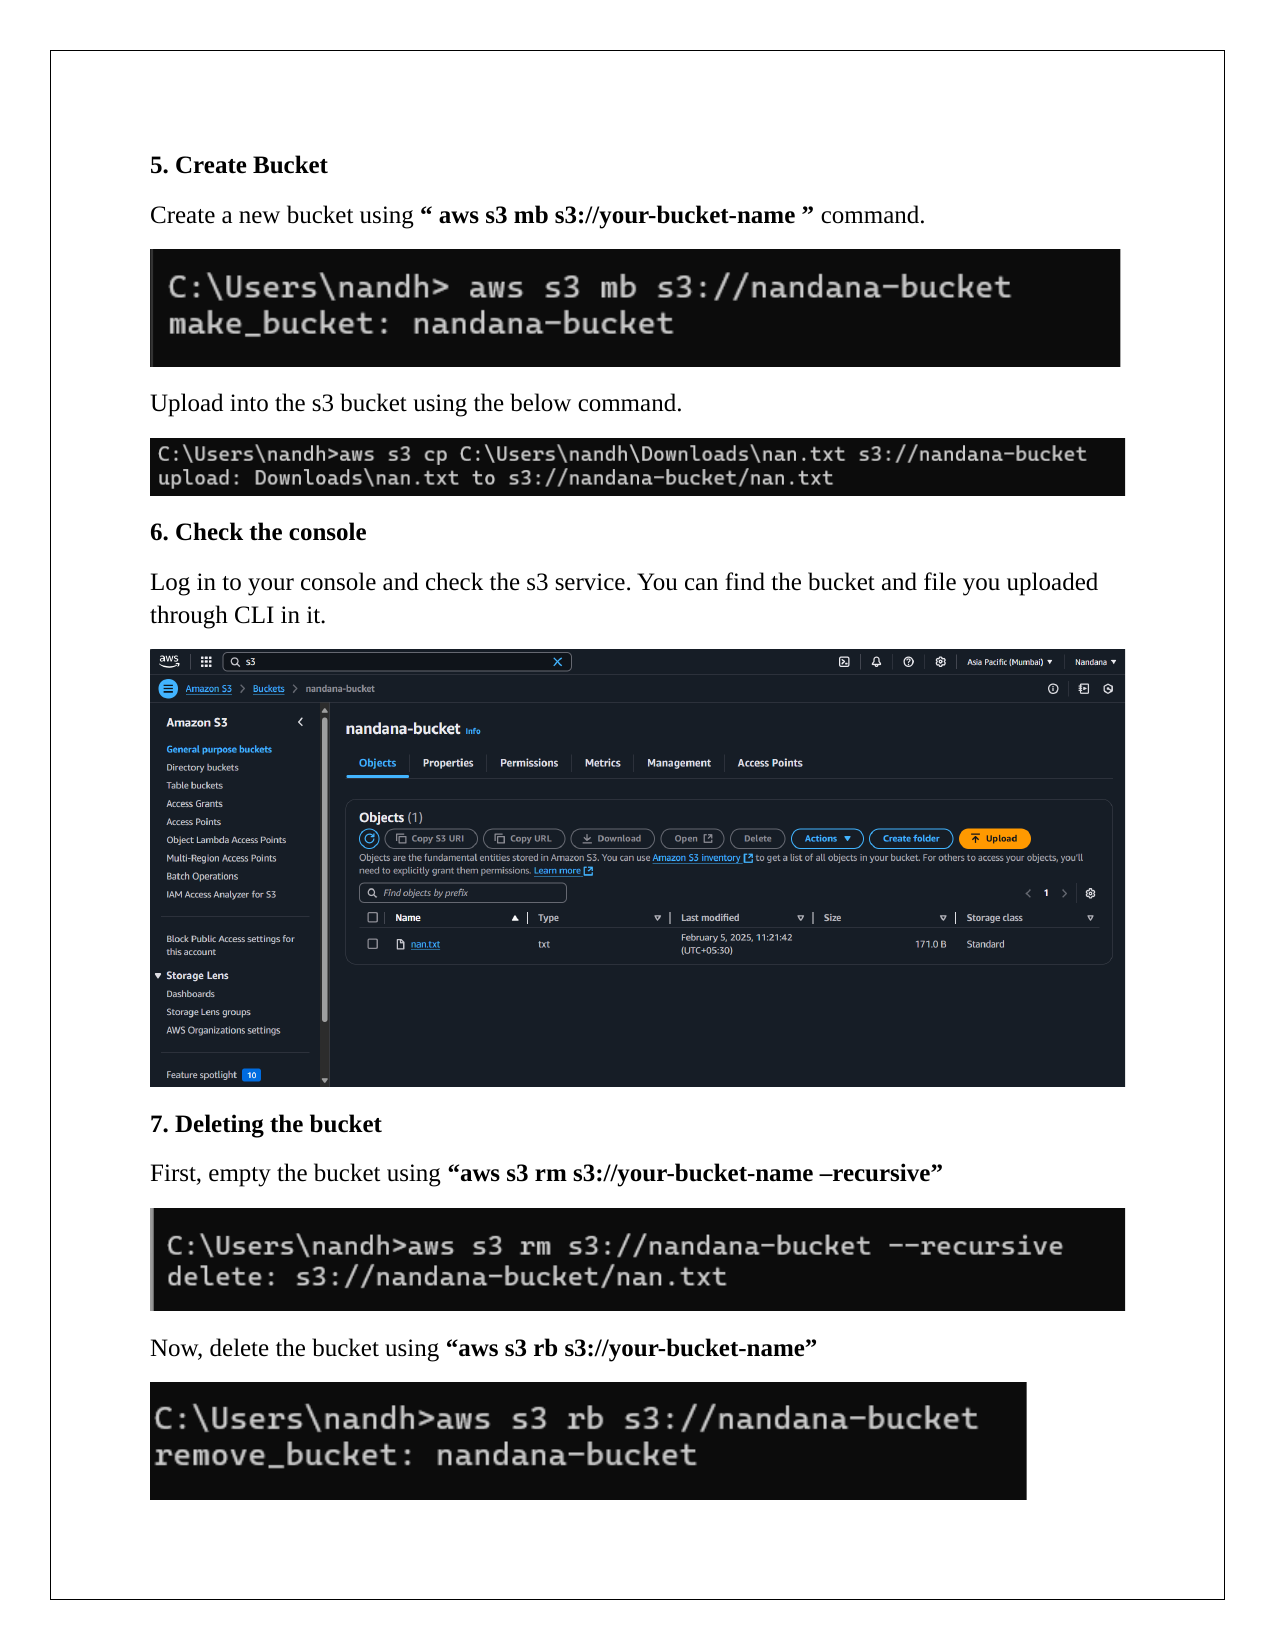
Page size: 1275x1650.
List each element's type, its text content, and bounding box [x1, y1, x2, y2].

text 7. Deleting the bucket [150, 1109, 1125, 1137]
text First, empty the bucket using “aws s3 rm s3://your-bucket-name –recursive” [150, 1158, 1125, 1187]
picture [150, 649, 1125, 1087]
text 6. Check the console [150, 517, 1125, 546]
text Upload into the s3 bucket using the below command. [150, 388, 1125, 417]
text Create a new bucket using “ aws s3 mb s3://your-bucket-name ” command. [150, 200, 1125, 228]
text Now, delete the bucket using “aws s3 rb s3://your-bucket-name” [150, 1333, 1125, 1361]
picture [150, 1382, 1027, 1500]
text Log in to your console and check the s3 service. You can find the bucket and file you uploaded through CLI in it. [150, 567, 1125, 628]
picture [150, 438, 1125, 496]
picture [150, 249, 1121, 367]
text 5. Create Bucket [150, 150, 1125, 179]
picture [150, 1208, 1125, 1311]
